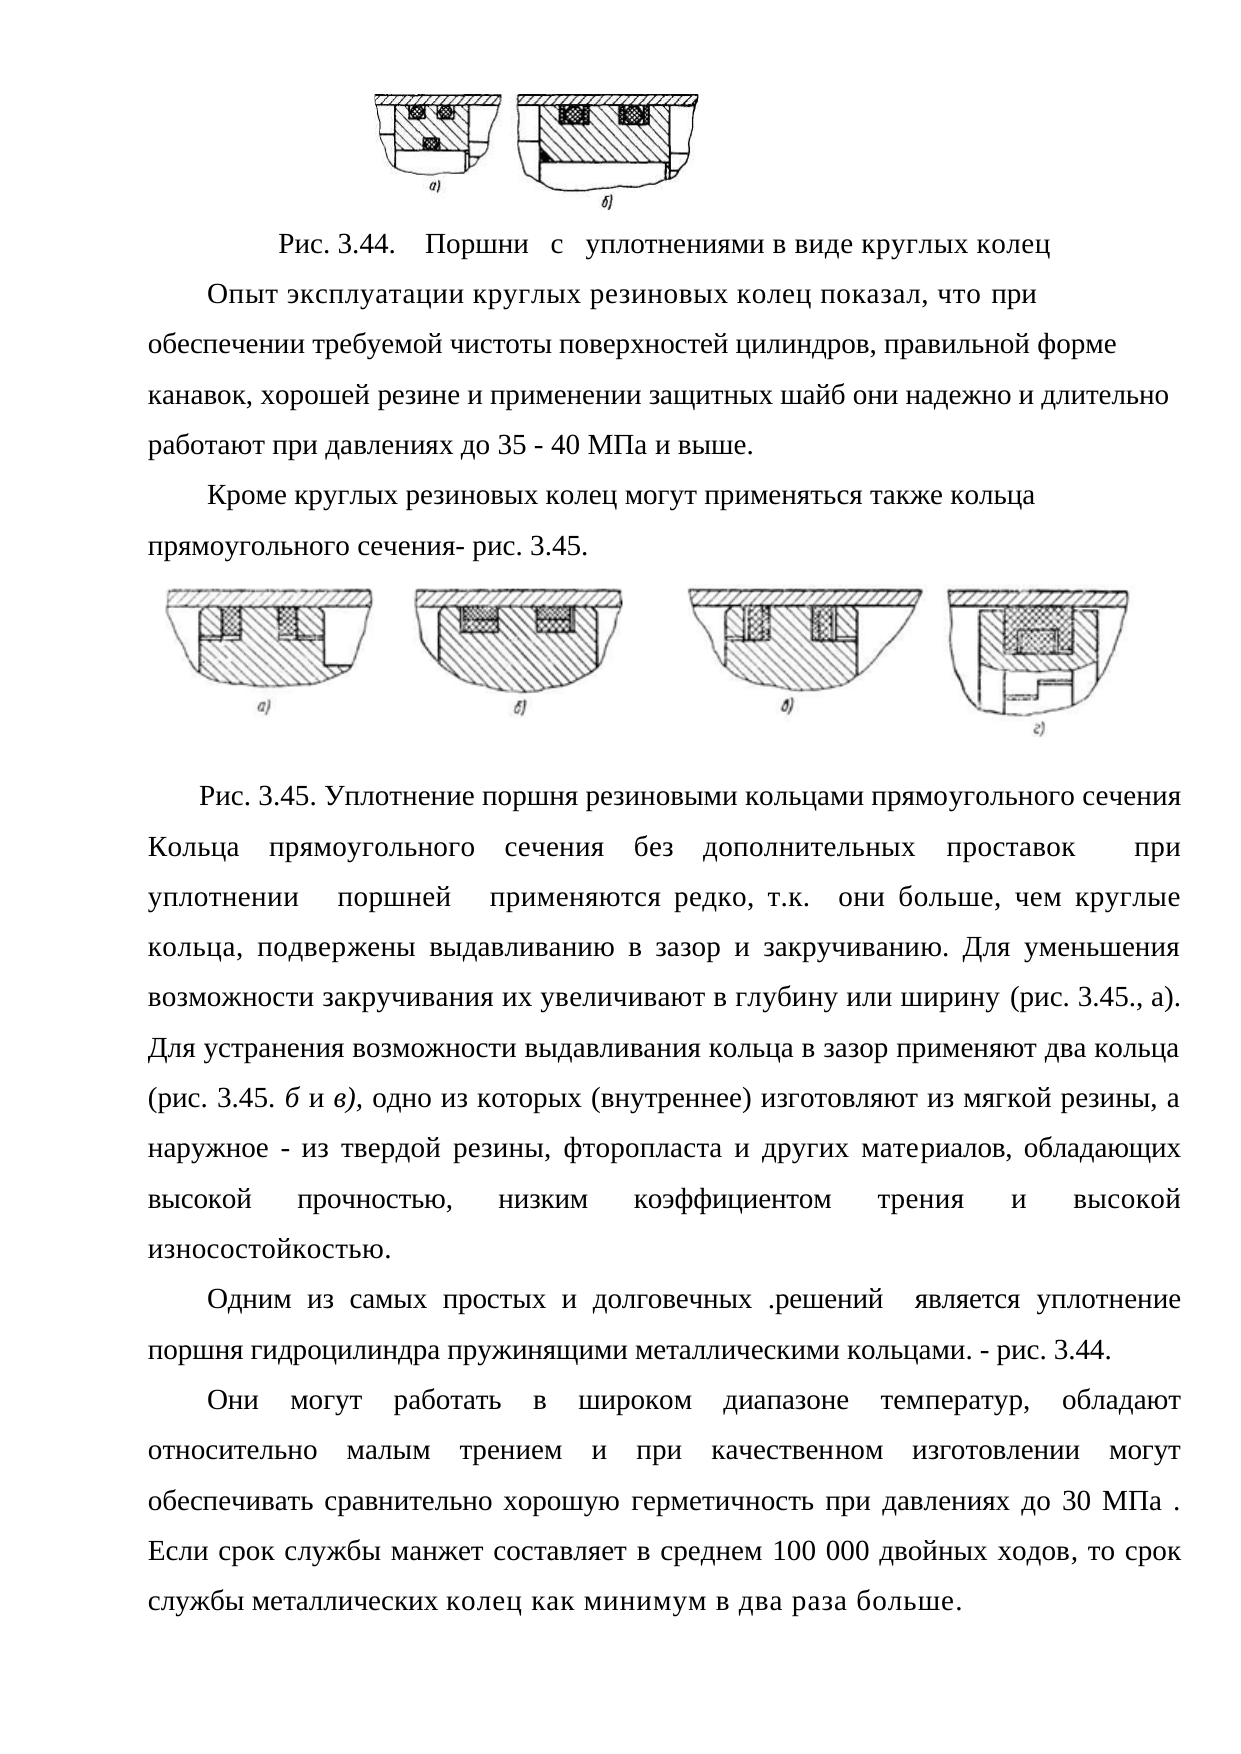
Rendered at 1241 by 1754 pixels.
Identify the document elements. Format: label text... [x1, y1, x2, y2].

picture [147, 575, 1164, 756]
text Они могут работать в широком диапазоне температур, обладают относительно малым трением и при качественном изготовлении могут обеспечивать сравнительно хорошую герметичность при давлениях до 30 МПа . Если срок службы манжет составляет в среднем 100 000 двойных ходов, то срок службы металлических колец как минимум в два раза больше. [148, 1382, 1181, 1617]
text Одним из самых простых и долговечных .решений является уплотнение поршня гидроцилиндра пружинящими металлическими кольцами. - рис. 3.44. [148, 1281, 1181, 1365]
text Опыт эксплуатации круглых резиновых колец показал, что при обеспечении требуемой чистоты поверхностей цилиндров, правильной форме канавок, хорошей резине и применении защитных шайб они надежно и длительно работают при давлениях до 35 - 40 МПа и выше. [148, 276, 1181, 461]
picture [374, 94, 699, 210]
text Кольца прямоугольного сечения без дополнительных проставок при уплотнении поршней применяются редко, т.к. они больше, чем круглые кольца, подвержены выдавливанию в зазор и закручиванию. Для уменьшения возможности закручивания их увеличивают в глубину или ширину (рис. 3.45., а). Для устранения возможности выдавливания кольца в зазор применяют два кольца (рис. 3.45. б и в), одно из которых (внутреннее) изготовляют из мягкой резины, а наружное - из твердой резины, фторопласта и других материалов, обладающих высокой прочностью, низким коэффициентом трения и высокой износостойкостью. [148, 829, 1181, 1265]
text Рис. 3.45. Уплотнение поршня резиновыми кольцами прямоугольного сечения [148, 778, 1181, 812]
text Рис. 3.44. Поршни с уплотнениями в виде круглых колец [148, 226, 1181, 259]
